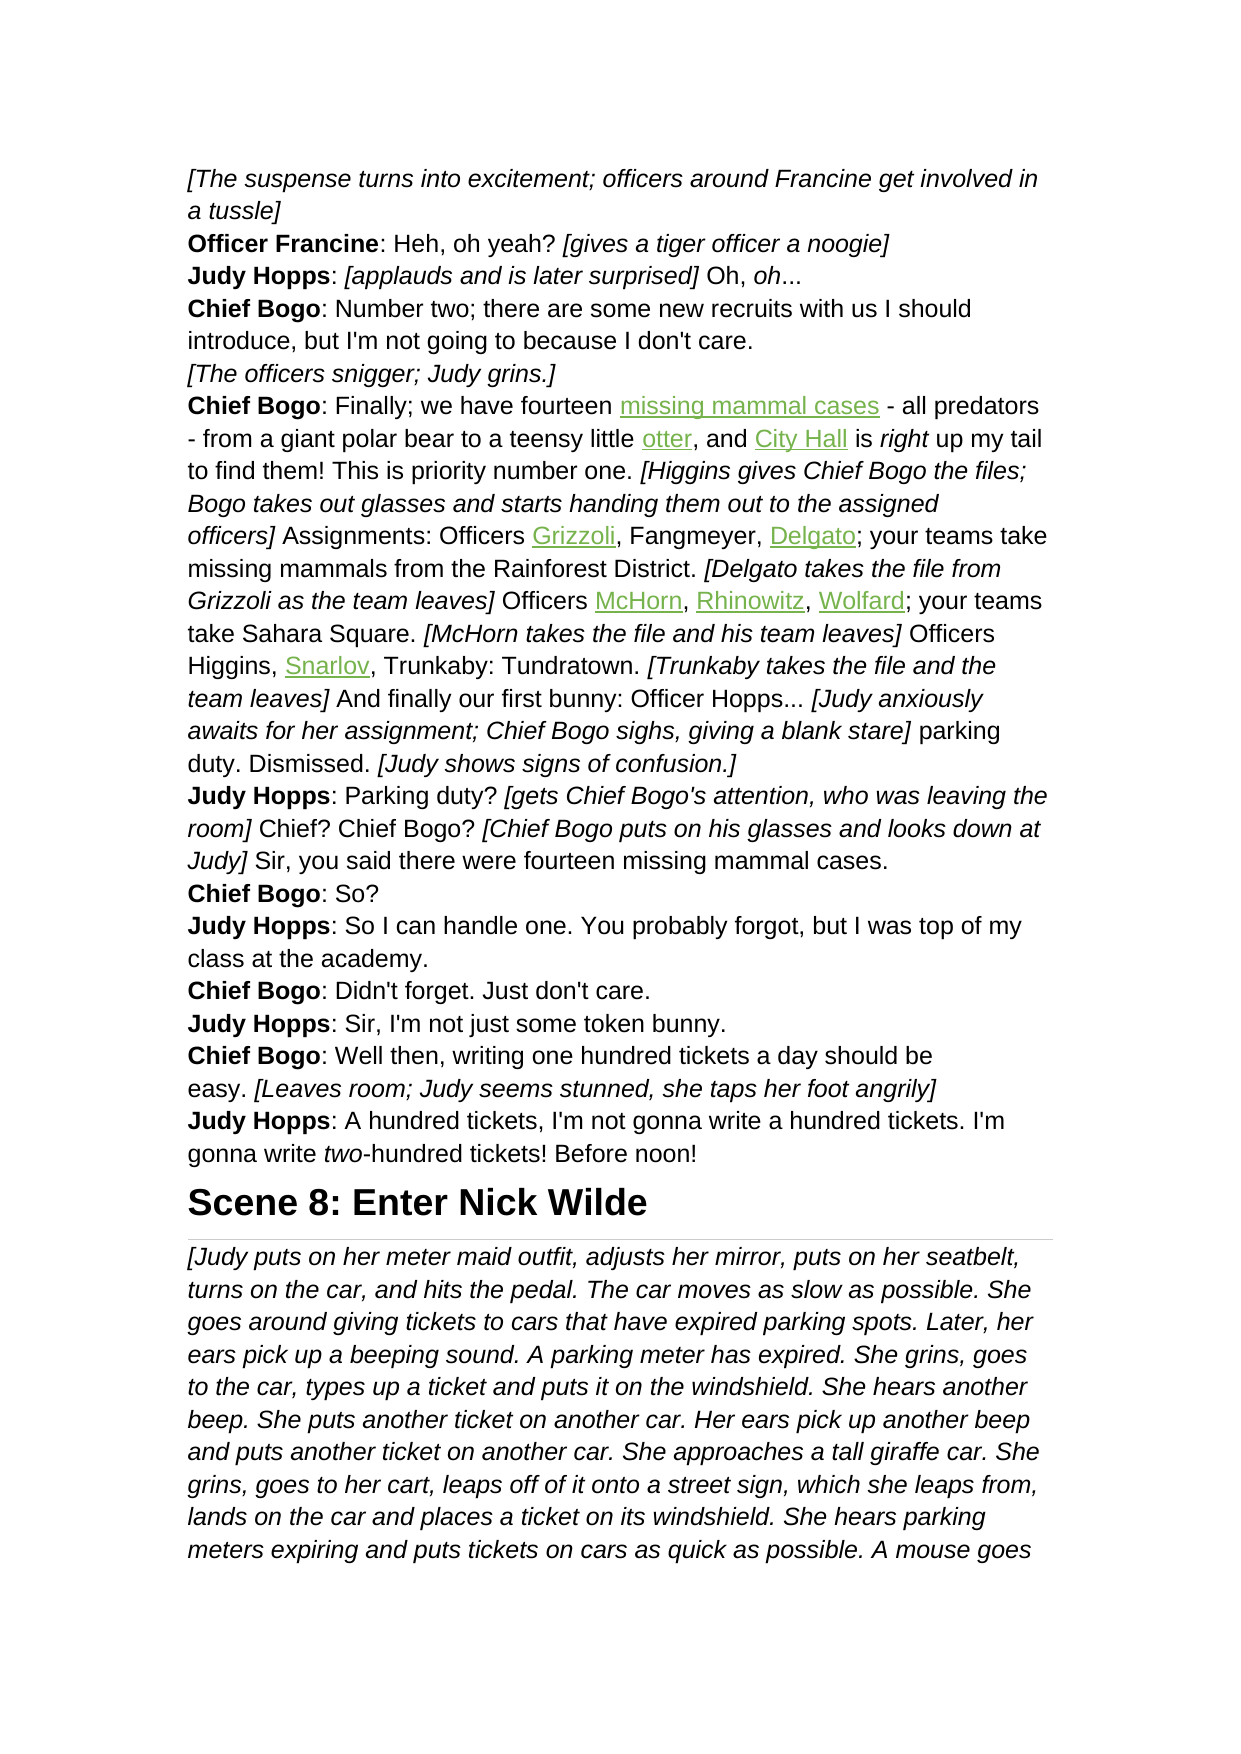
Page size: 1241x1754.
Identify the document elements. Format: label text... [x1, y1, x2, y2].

text Chief Bogo: Didn't forget. Just don't care. [187, 974, 1053, 1007]
text Judy Hopps: A hundred tickets, I'm not gonna write a hundred tickets. I'm gonna write two-hundred tickets! Before noon! [187, 1104, 1053, 1169]
text Chief Bogo: So? [187, 877, 1053, 909]
text Chief Bogo: Number two; there are some new recruits with us I should introduce, but I'm not going to because I don't care. [187, 292, 1053, 357]
text Chief Bogo: Finally; we have fourteen missing mammal cases - all predators - from a giant polar bear to a teensy little otter, and City Hall is right up my tail to find them! This is priority number one. [Higgins gives Chief Bogo the files; Bogo takes out glasses and starts handing them out to the assigned officers] Assignments: Officers Grizzoli, Fangmeyer, Delgato; your teams take missing mammals from the Rainforest District. [Delgato takes the file from Grizzoli as the team leaves] Officers McHorn, Rhinowitz, Wolfard; your teams take Sahara Square. [McHorn takes the file and his team leaves] Officers Higgins, Snarlov, Trunkaby: Tundratown. [Trunkaby takes the file and the team leaves] And finally our first bunny: Officer Hopps... [Judy anxiously awaits for her assignment; Chief Bogo sighs, giving a blank stare] parking duty. Dismissed. [Judy shows signs of confusion.] [187, 389, 1053, 779]
text Judy Hopps: Parking duty? [gets Chief Bogo's attention, who was leaving the room] Chief? Chief Bogo? [Chief Bogo puts on his glasses and looks down at Judy] Sir, you said there were fourteen missing mammal cases. [187, 779, 1053, 877]
text [The suspense turns into excitement; officers around Francine get involved in a tussle] [187, 162, 1053, 227]
text Scene 8: Enter Nick Wilde [187, 1169, 1053, 1240]
text Officer Francine: Heh, oh yeah? [gives a tiger officer a noogie] [187, 227, 1053, 259]
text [187, 1240, 1053, 1565]
text [The officers snigger; Judy grins.] [187, 357, 1053, 389]
text Judy Hopps: [applauds and is later surprised] Oh, oh... [187, 259, 1053, 292]
text Chief Bogo: Well then, writing one hundred tickets a day should be easy. [Leaves room; Judy seems stunned, she taps her foot angrily] [187, 1039, 1053, 1104]
text Judy Hopps: So I can handle one. You probably forgot, but I was top of my class at the academy. [187, 909, 1053, 974]
text Judy Hopps: Sir, I'm not just some token bunny. [187, 1007, 1053, 1039]
